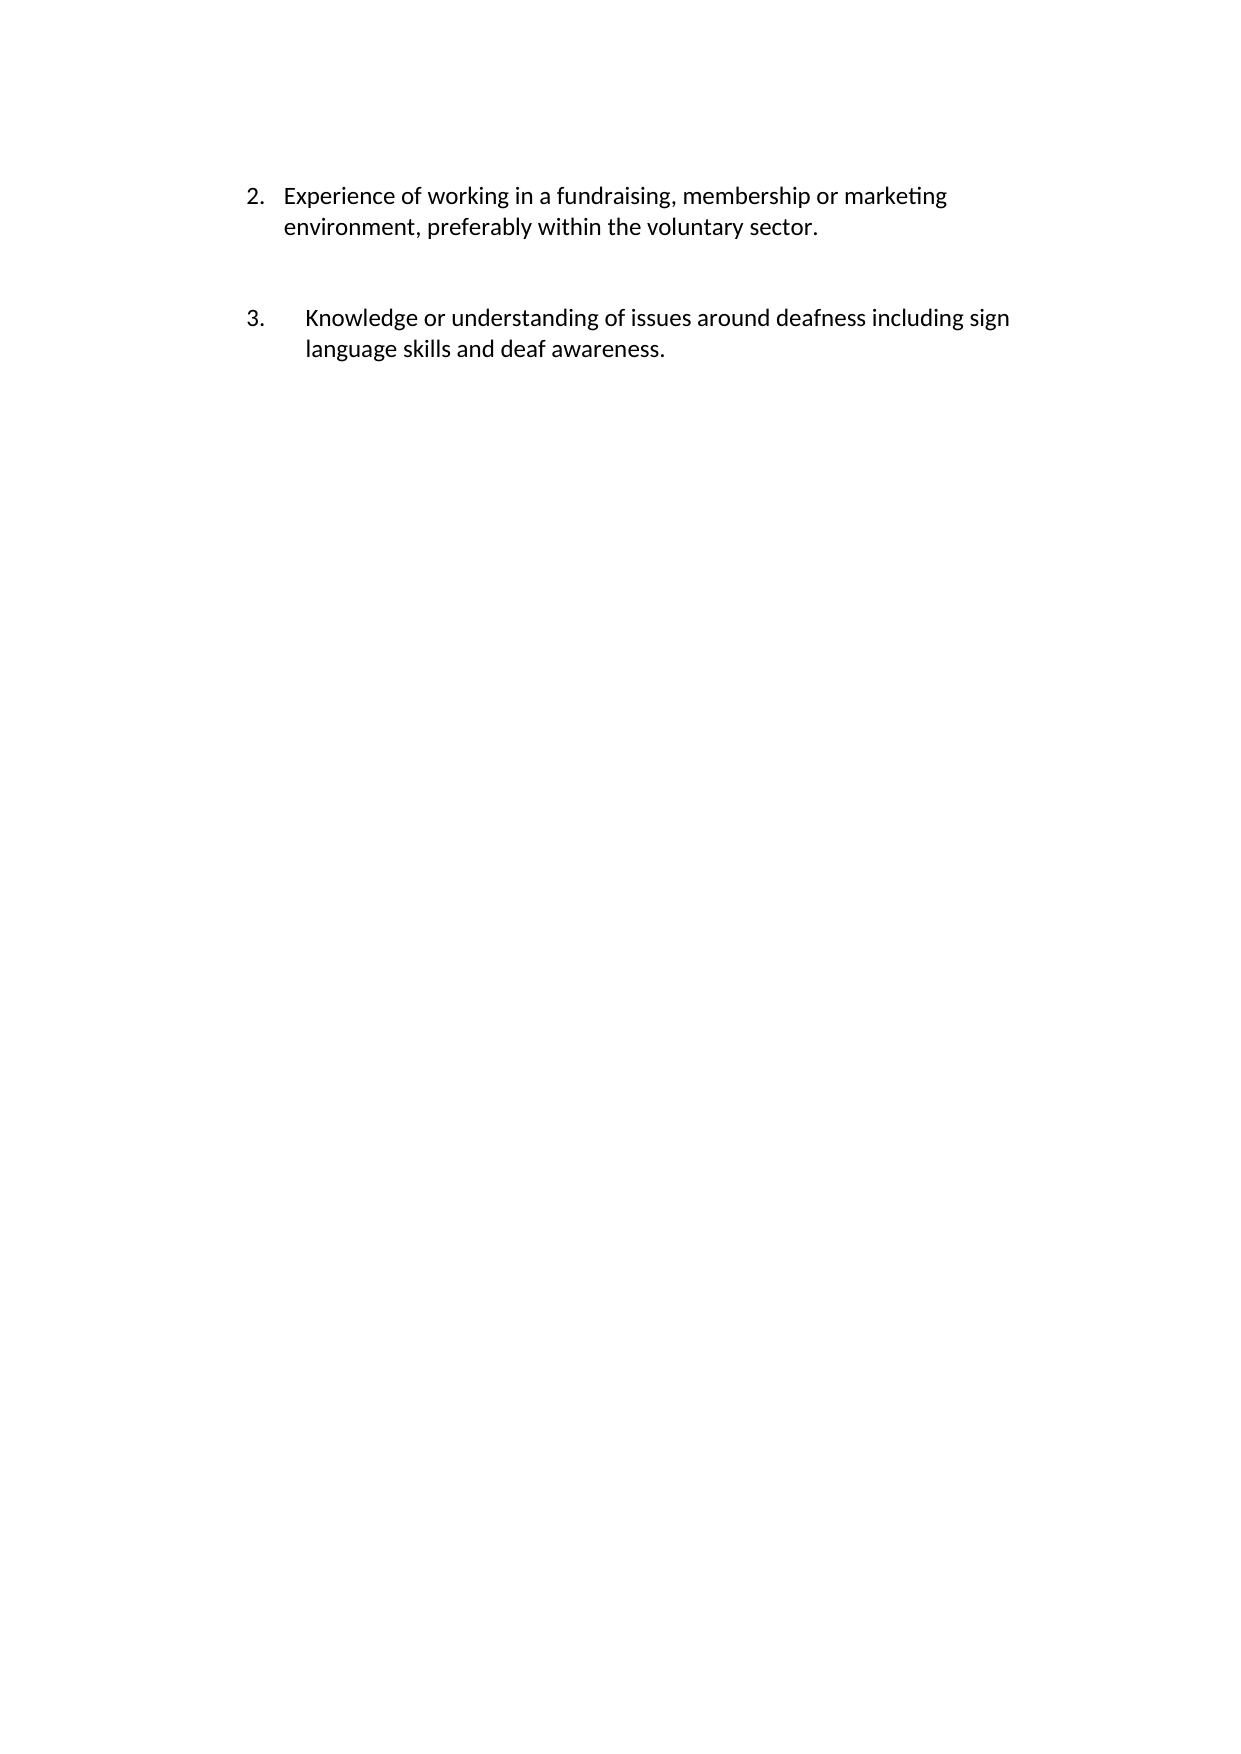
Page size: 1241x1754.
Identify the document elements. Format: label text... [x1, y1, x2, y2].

list Knowledge or understanding of issues around deafness including sign language skills and deaf awareness. [246, 303, 1053, 364]
list Experience of working in a fundraising, membership or marketing environment, preferably within the voluntary sector. [246, 181, 1088, 242]
